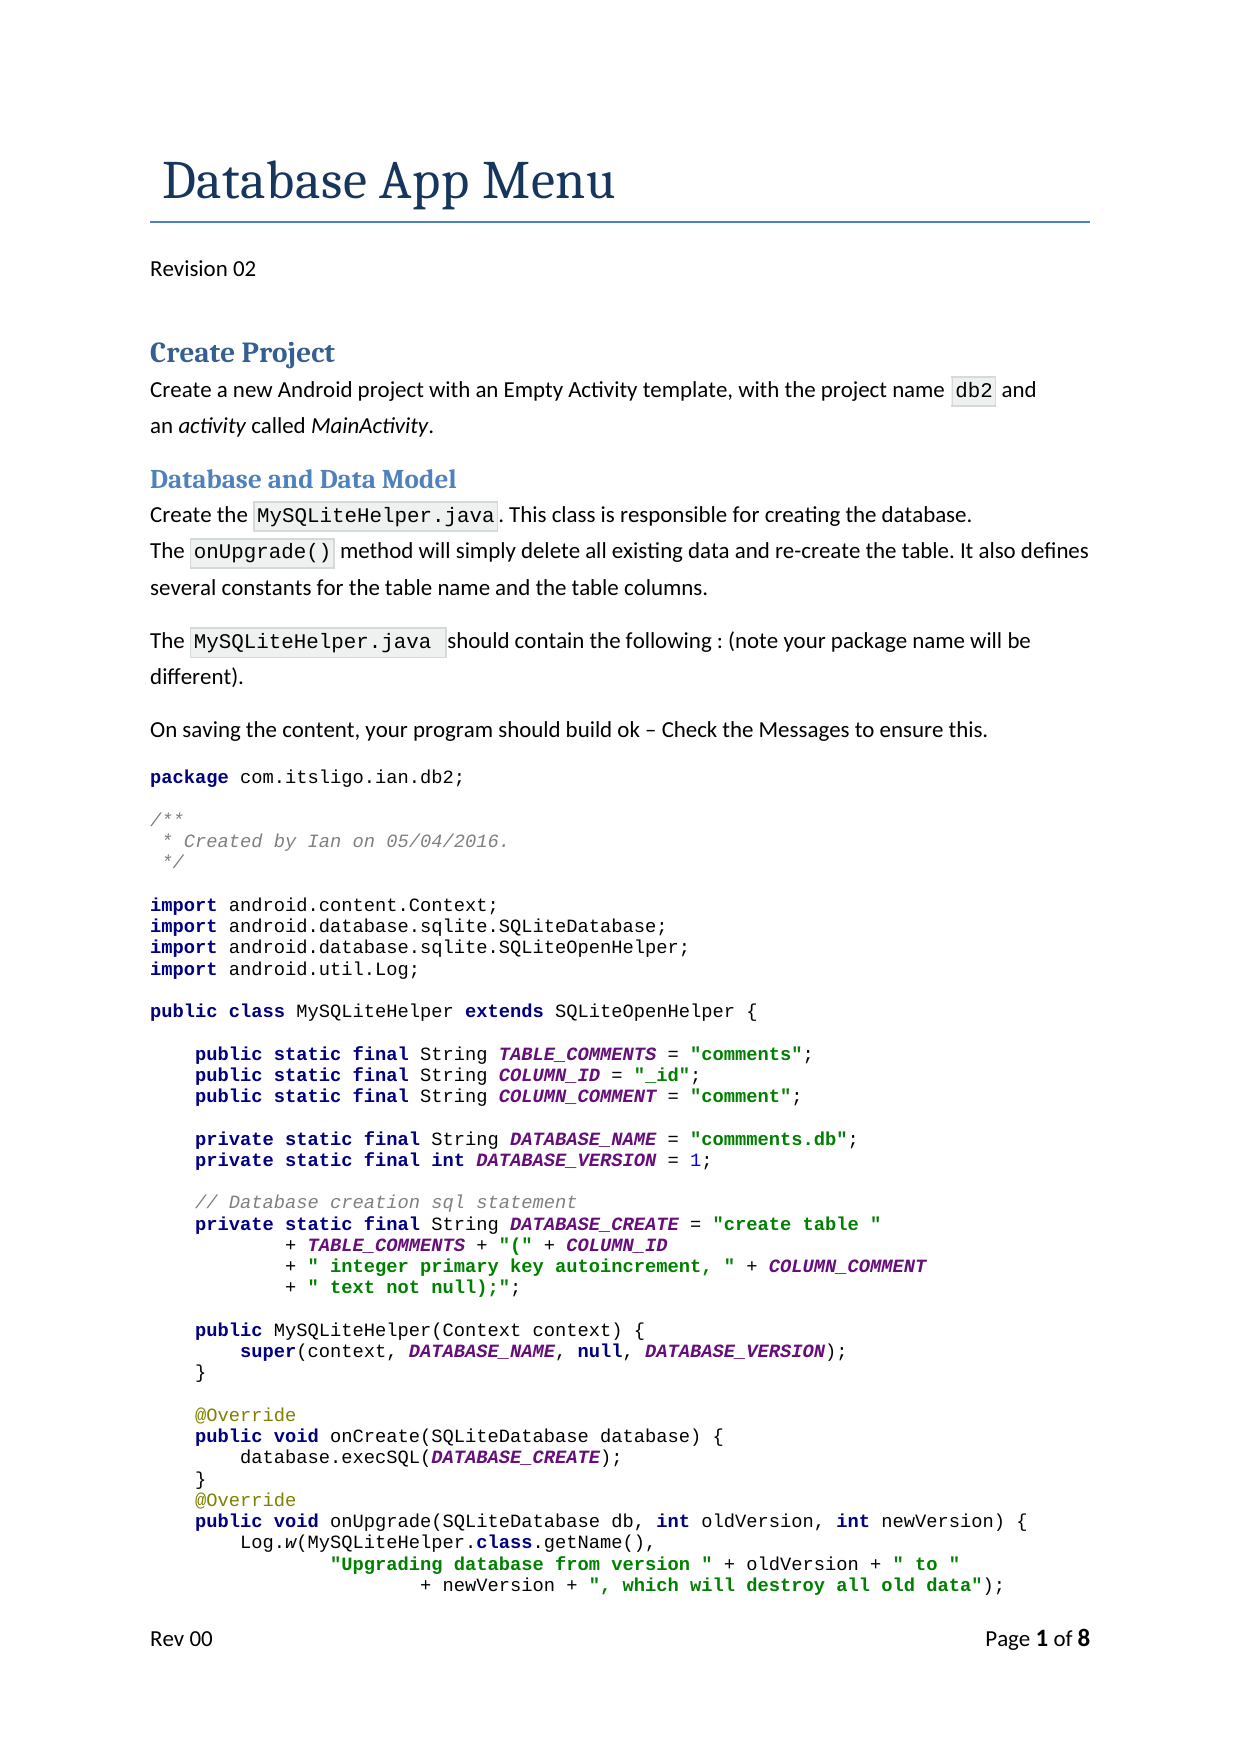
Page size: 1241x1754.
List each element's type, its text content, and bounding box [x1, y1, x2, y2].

title Database App Menu [150, 150, 1090, 221]
text Create a new Android project with an Empty Activity template, with the project name db2 and an activity called MainActivity. [150, 375, 1090, 439]
subtitle Create Project [150, 336, 1090, 370]
subtitle Database and Data Model [150, 464, 1090, 495]
text Revision 02 [150, 254, 1090, 282]
text The MySQLiteHelper.java should contain the following : (note your package name will be different). [150, 626, 1090, 690]
text Create the MySQLiteHelper.java. This class is responsible for creating the database. The onUpgrade() method will simply delete all existing data and re-create the table. It also defines several constants for the table name and the table columns. [150, 500, 1090, 601]
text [150, 768, 1090, 1597]
text On saving the content, your program should build ok – Check the Messages to ensure this. [150, 715, 1090, 743]
